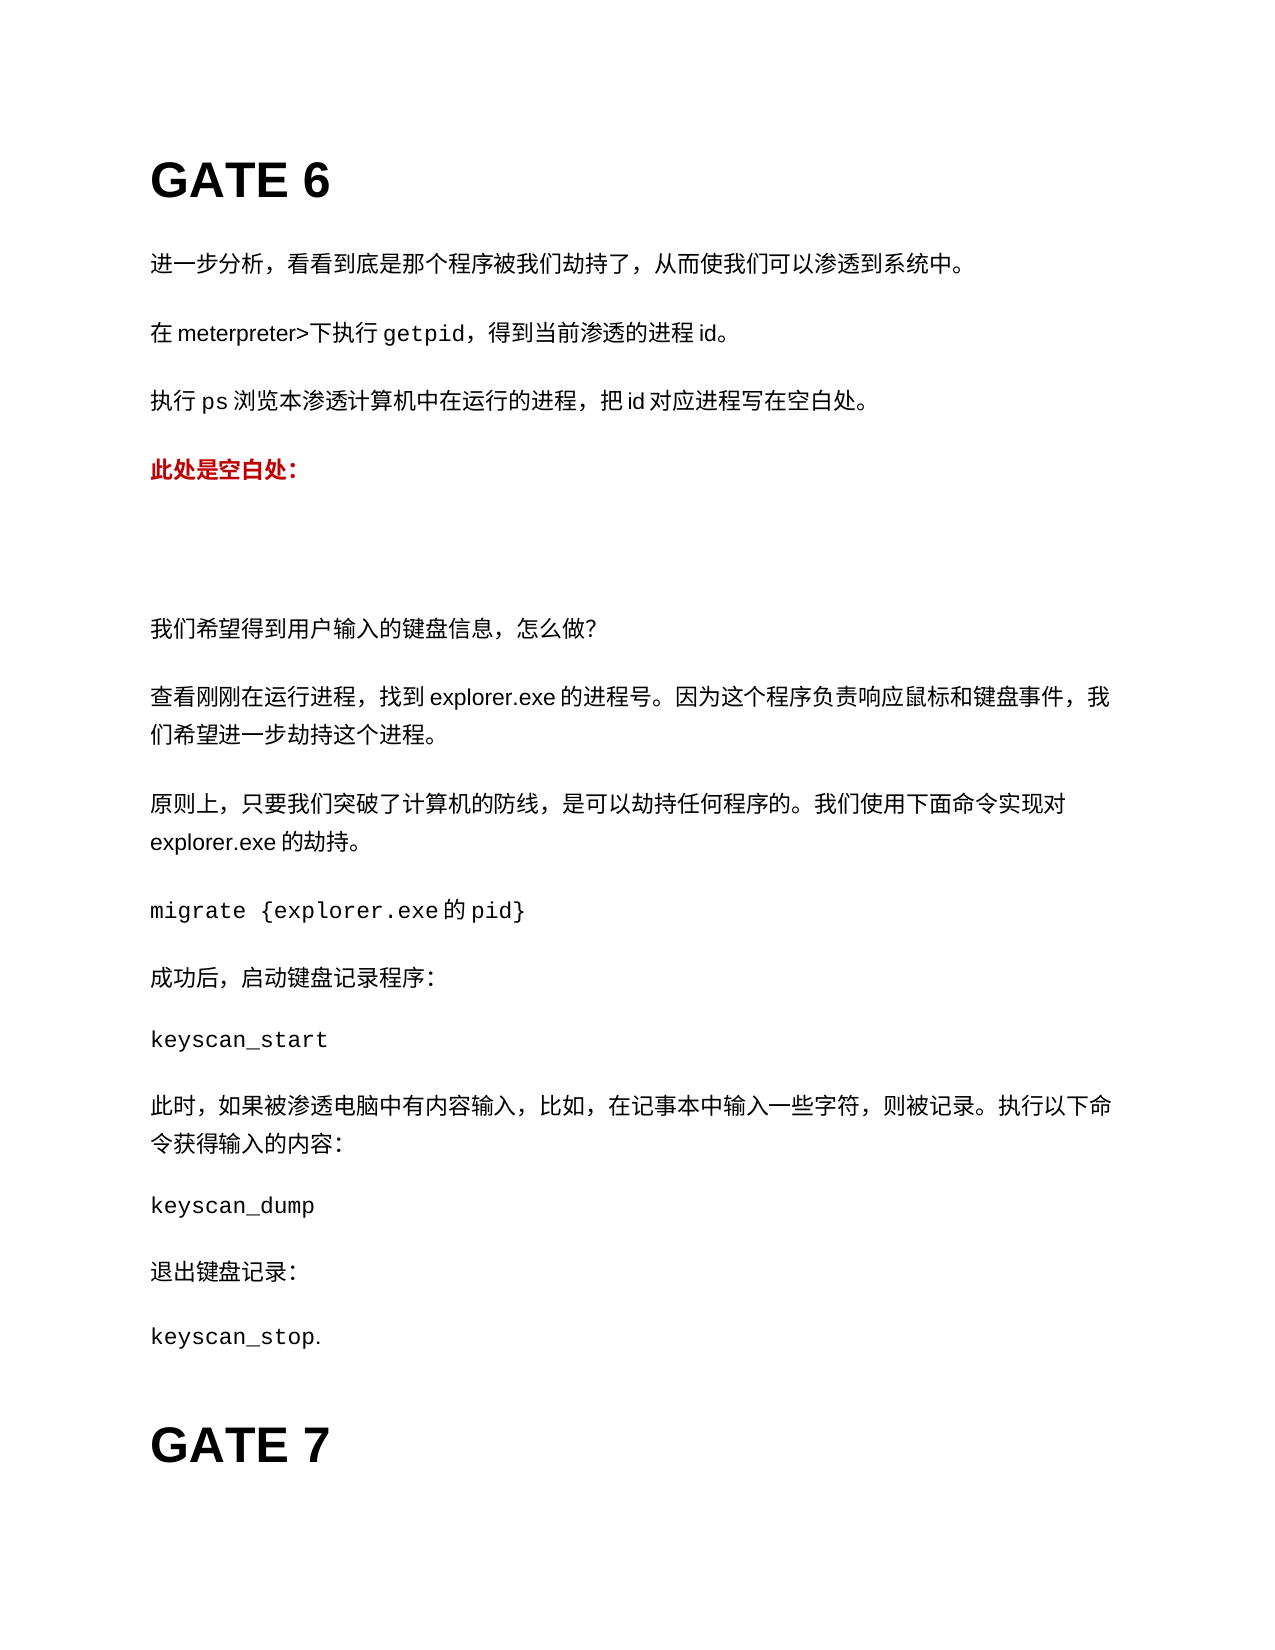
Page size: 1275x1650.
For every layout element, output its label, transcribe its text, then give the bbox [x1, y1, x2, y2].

text keyscan_start [150, 1029, 1125, 1054]
text GATE 6 [150, 150, 1125, 207]
text 原则上，只要我们突破了计算机的防线，是可以劫持任何程序的。我们使用下面命令实现对explorer.exe的劫持。 [150, 786, 1125, 857]
text 此处是空白处： [150, 452, 1125, 485]
text GATE 7 [150, 1416, 1125, 1473]
text 执行 ps浏览本渗透计算机中在运行的进程，把id对应进程写在空白处。 [150, 383, 1125, 417]
text 成功后，启动键盘记录程序： [150, 960, 1125, 993]
text 退出键盘记录： [150, 1254, 1125, 1287]
text 在meterpreter>下执行getpid，得到当前渗透的进程id。 [150, 314, 1125, 348]
text keyscan_dump [150, 1194, 1125, 1220]
text 进一步分析，看看到底是那个程序被我们劫持了，从而使我们可以渗透到系统中。 [150, 246, 1125, 279]
text keyscan_stop. [150, 1323, 1125, 1351]
text 此时，如果被渗透电脑中有内容输入，比如，在记事本中输入一些字符，则被记录。执行以下命令获得输入的内容： [150, 1088, 1125, 1159]
text migrate {explorer.exe的pid} [150, 892, 1125, 926]
text 我们希望得到用户输入的键盘信息，怎么做？ [150, 611, 1125, 644]
text 查看刚刚在运行进程，找到explorer.exe的进程号。因为这个程序负责响应鼠标和键盘事件，我们希望进一步劫持这个进程。 [150, 679, 1125, 751]
